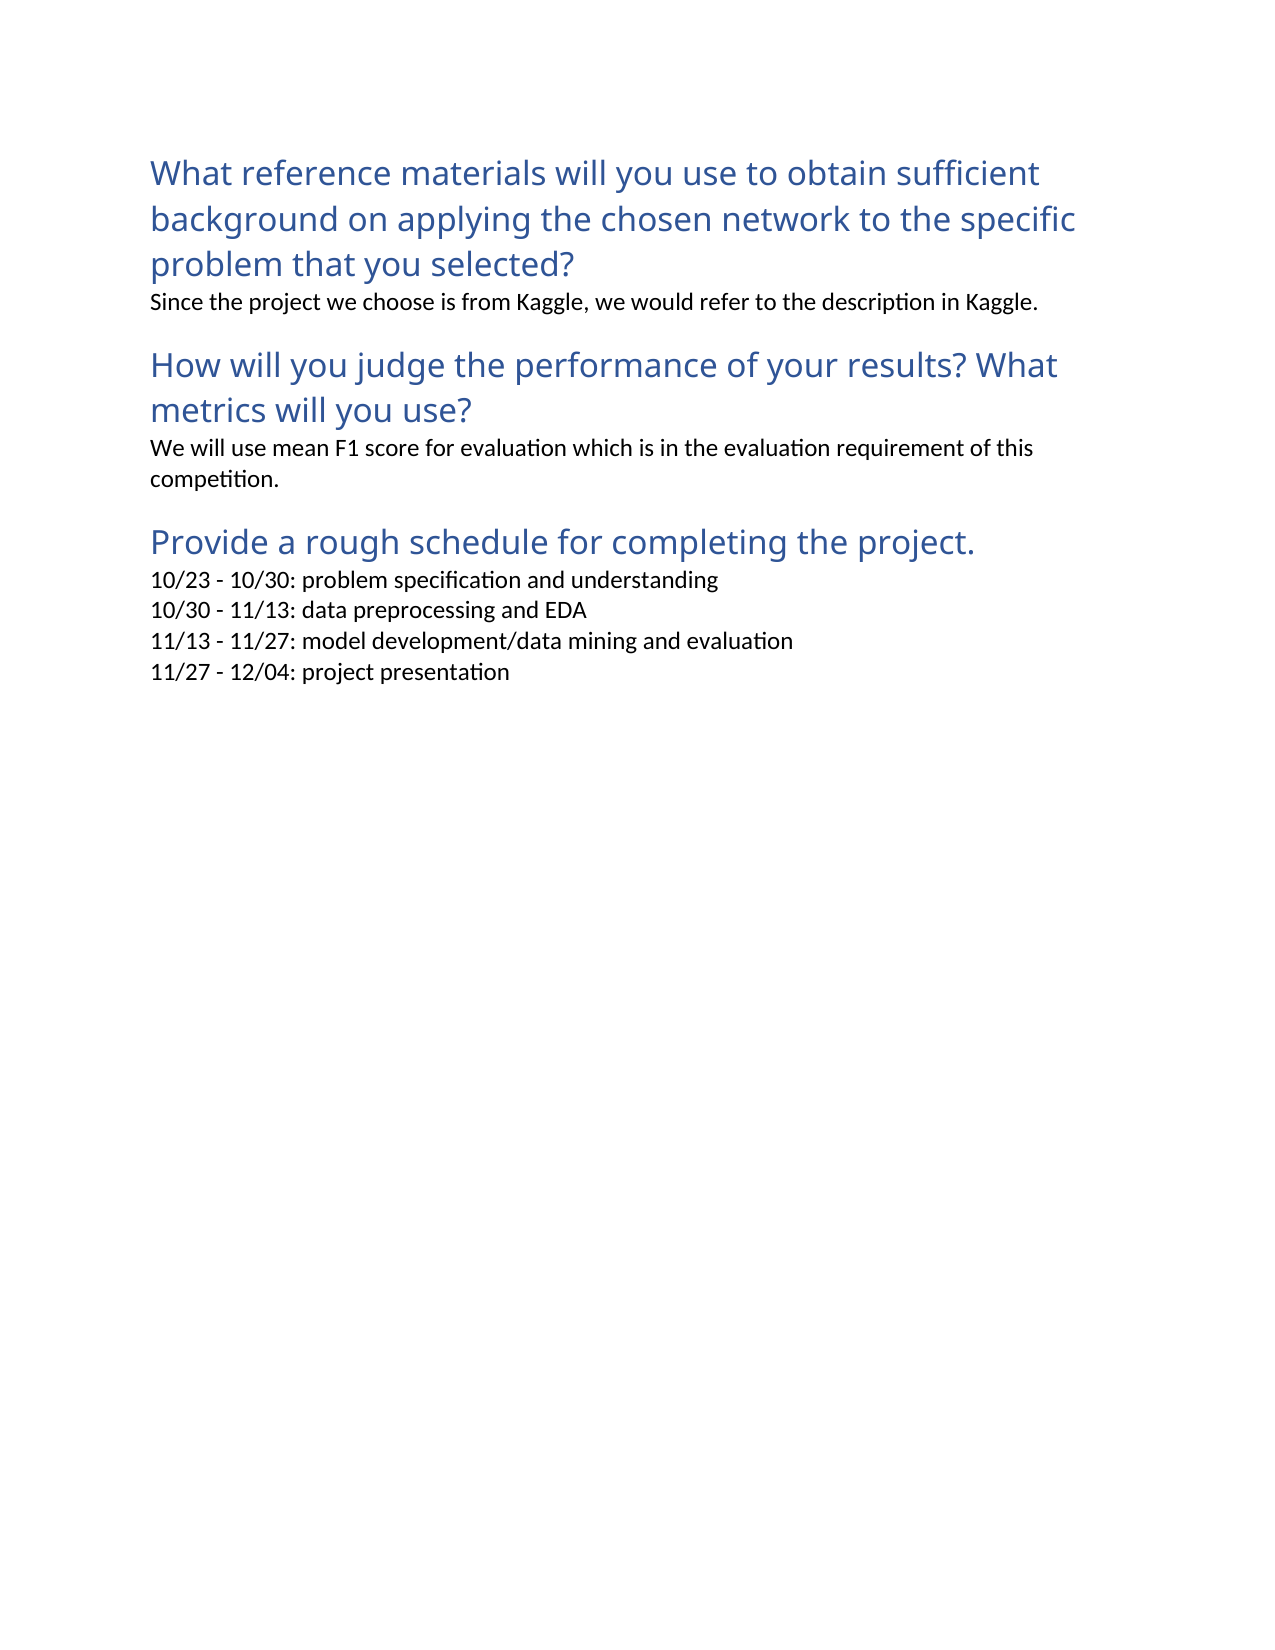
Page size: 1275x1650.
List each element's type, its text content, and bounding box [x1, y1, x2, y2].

text 10/30 - 11/13: data preprocessing and EDA [150, 594, 1125, 625]
subtitle What reference materials will you use to obtain sufficient background on applying the chosen network to the specific problem that you selected? [150, 150, 1125, 286]
text 10/23 - 10/30: problem specification and understanding [150, 564, 1125, 594]
text Since the project we choose is from Kaggle, we would refer to the description in Kaggle. [150, 286, 1125, 317]
text 11/13 - 11/27: model development/data mining and evaluation [150, 625, 1125, 656]
text 11/27 - 12/04: project presentation [150, 656, 1125, 686]
text We will use mean F1 score for evaluation which is in the evaluation requirement of this competition. [150, 433, 1125, 494]
subtitle How will you judge the performance of your results? What metrics will you use? [150, 342, 1125, 433]
subtitle Provide a rough schedule for completing the project. [150, 519, 1125, 564]
